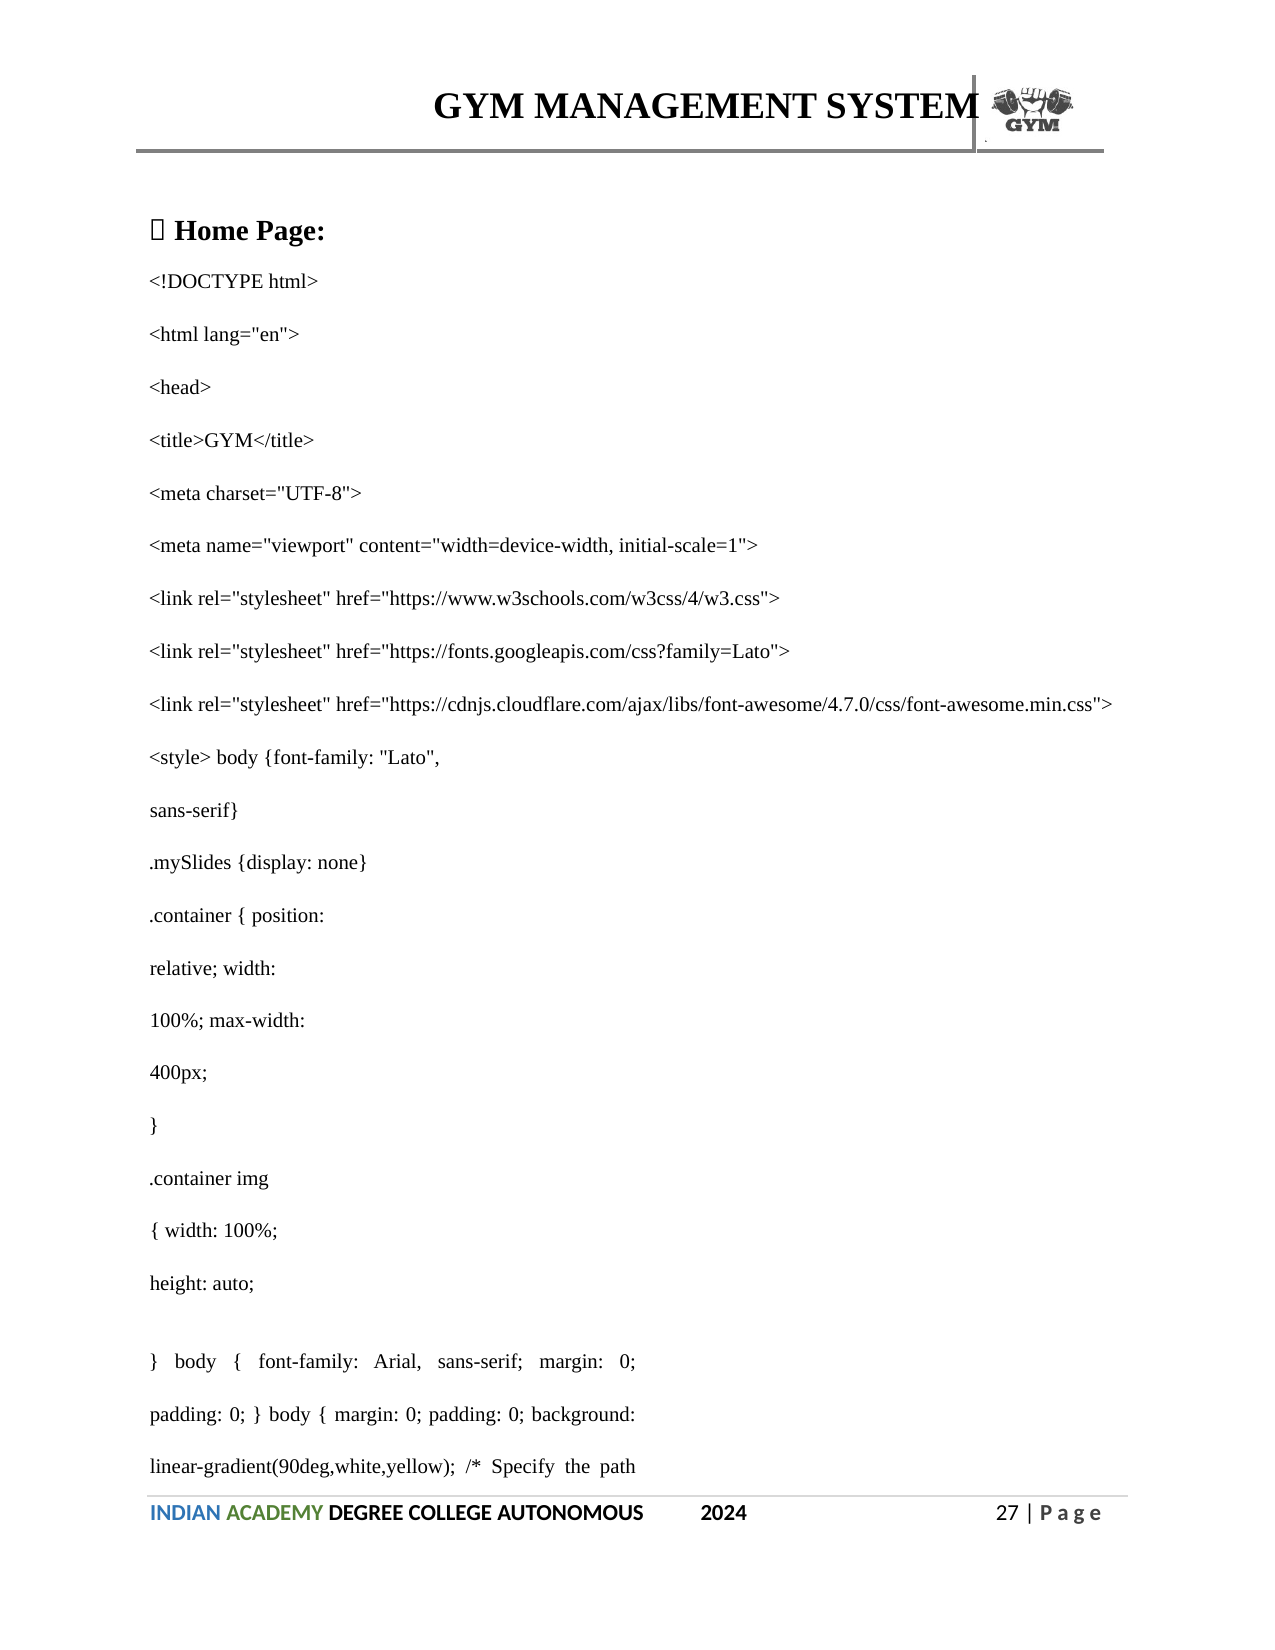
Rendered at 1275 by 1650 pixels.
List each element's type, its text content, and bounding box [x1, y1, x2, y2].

text .container img { width: 100%; height: auto; [148, 1166, 326, 1294]
text <style> body {font-family: "Lato", sans-serif} [148, 745, 468, 822]
picture [985, 81, 1078, 142]
text <meta charset="UTF-8"> [148, 480, 1125, 504]
text .container { position: relative; width: 100%; max-width: 400px; [148, 903, 326, 1084]
text } [148, 1113, 1125, 1137]
text .mySlides {display: none} [148, 850, 1125, 874]
text <html lang="en"> [148, 322, 1125, 346]
text <title>GYM</title> [148, 427, 1125, 452]
text <link rel="stylesheet" href="https://www.w3schools.com/w3css/4/w3.css"> [148, 586, 1125, 610]
text <link rel="stylesheet" href="https://fonts.googleapis.com/css?family=Lato"> [148, 639, 1125, 663]
text <!DOCTYPE html> [148, 269, 1125, 293]
text <head> [148, 374, 1125, 399]
text  Home Page: [148, 209, 1125, 249]
text <meta name="viewport" content="width=device-width, initial-scale=1"> [148, 533, 1125, 557]
text <link rel="stylesheet" href="https://cdnjs.cloudflare.com/ajax/libs/font-awesome/4.7.0/css/font-awesome.min.css"> [148, 692, 1125, 716]
